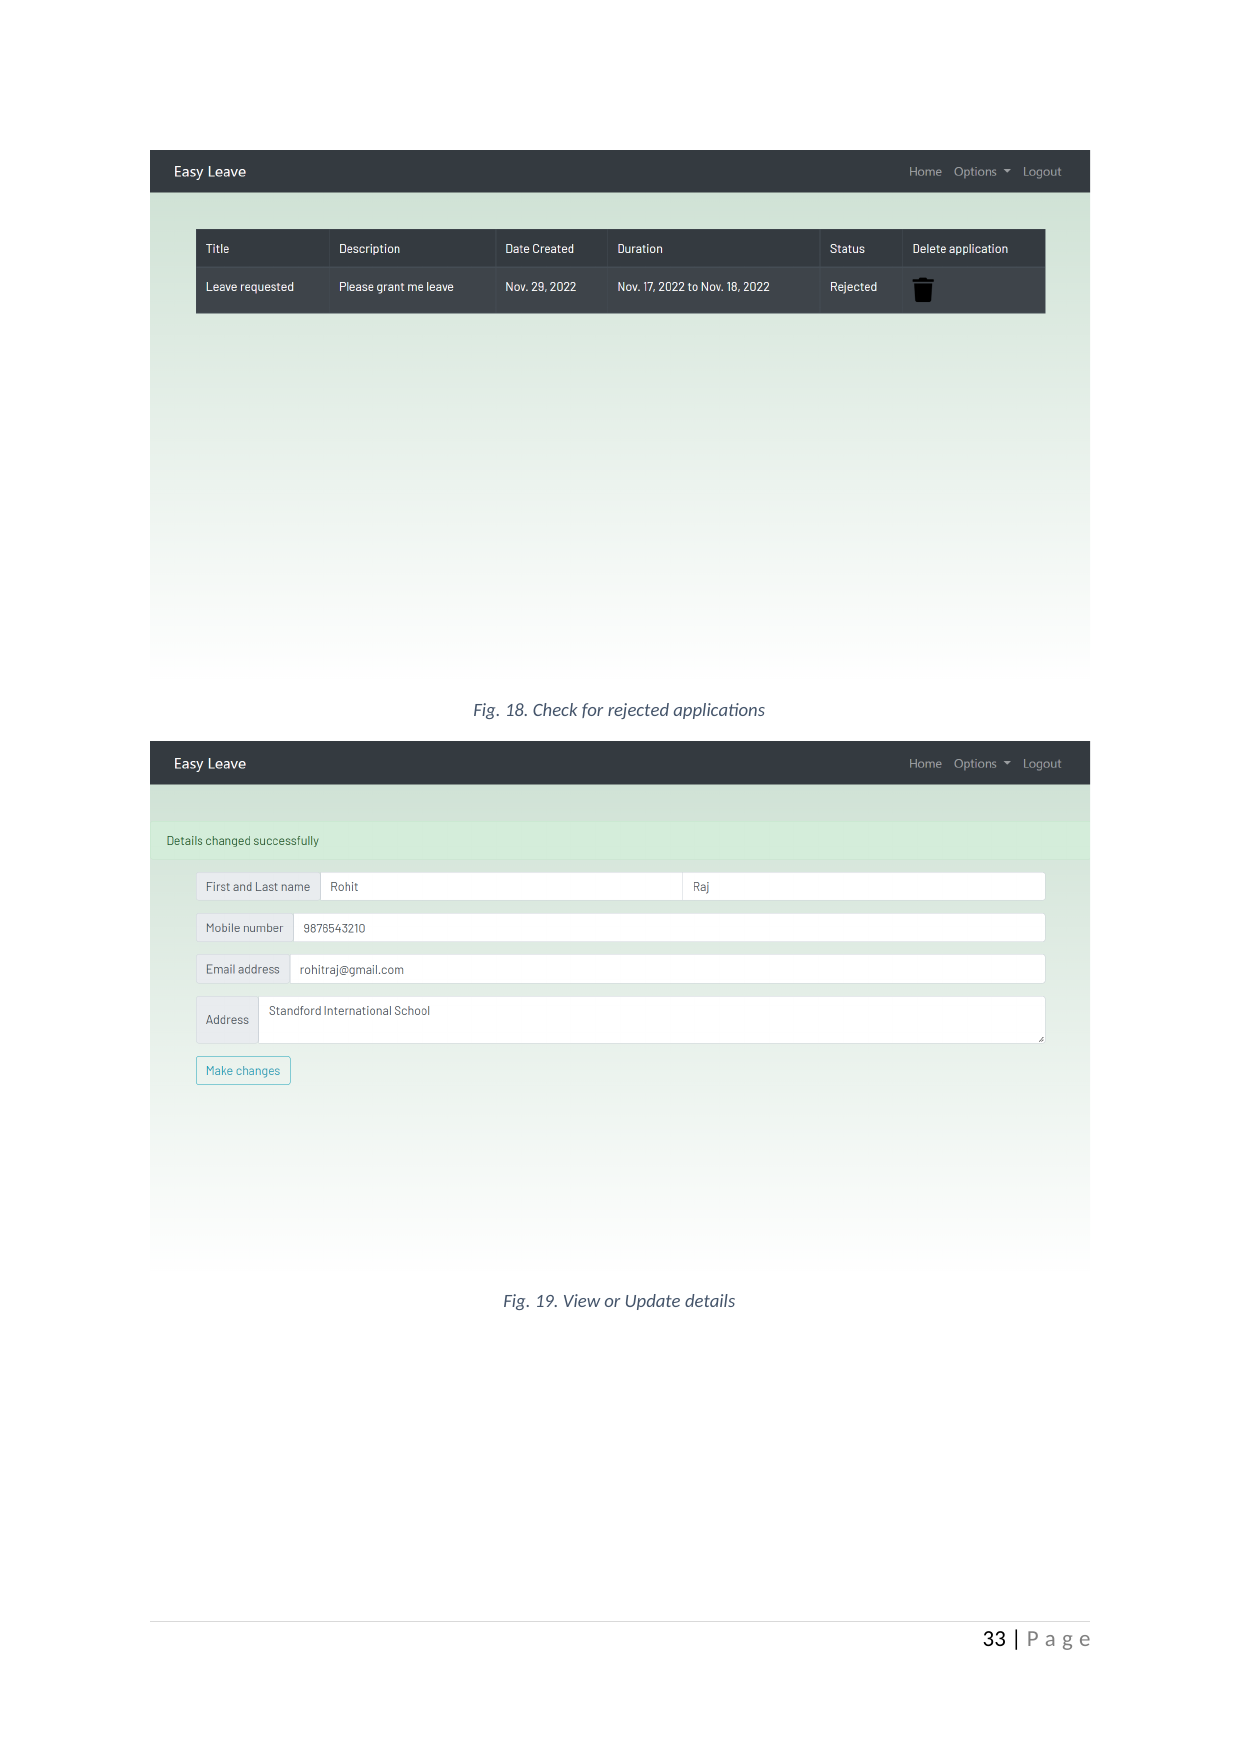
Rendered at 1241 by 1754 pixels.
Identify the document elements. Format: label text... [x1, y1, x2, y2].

picture [150, 741, 1091, 1271]
picture [150, 150, 1091, 679]
